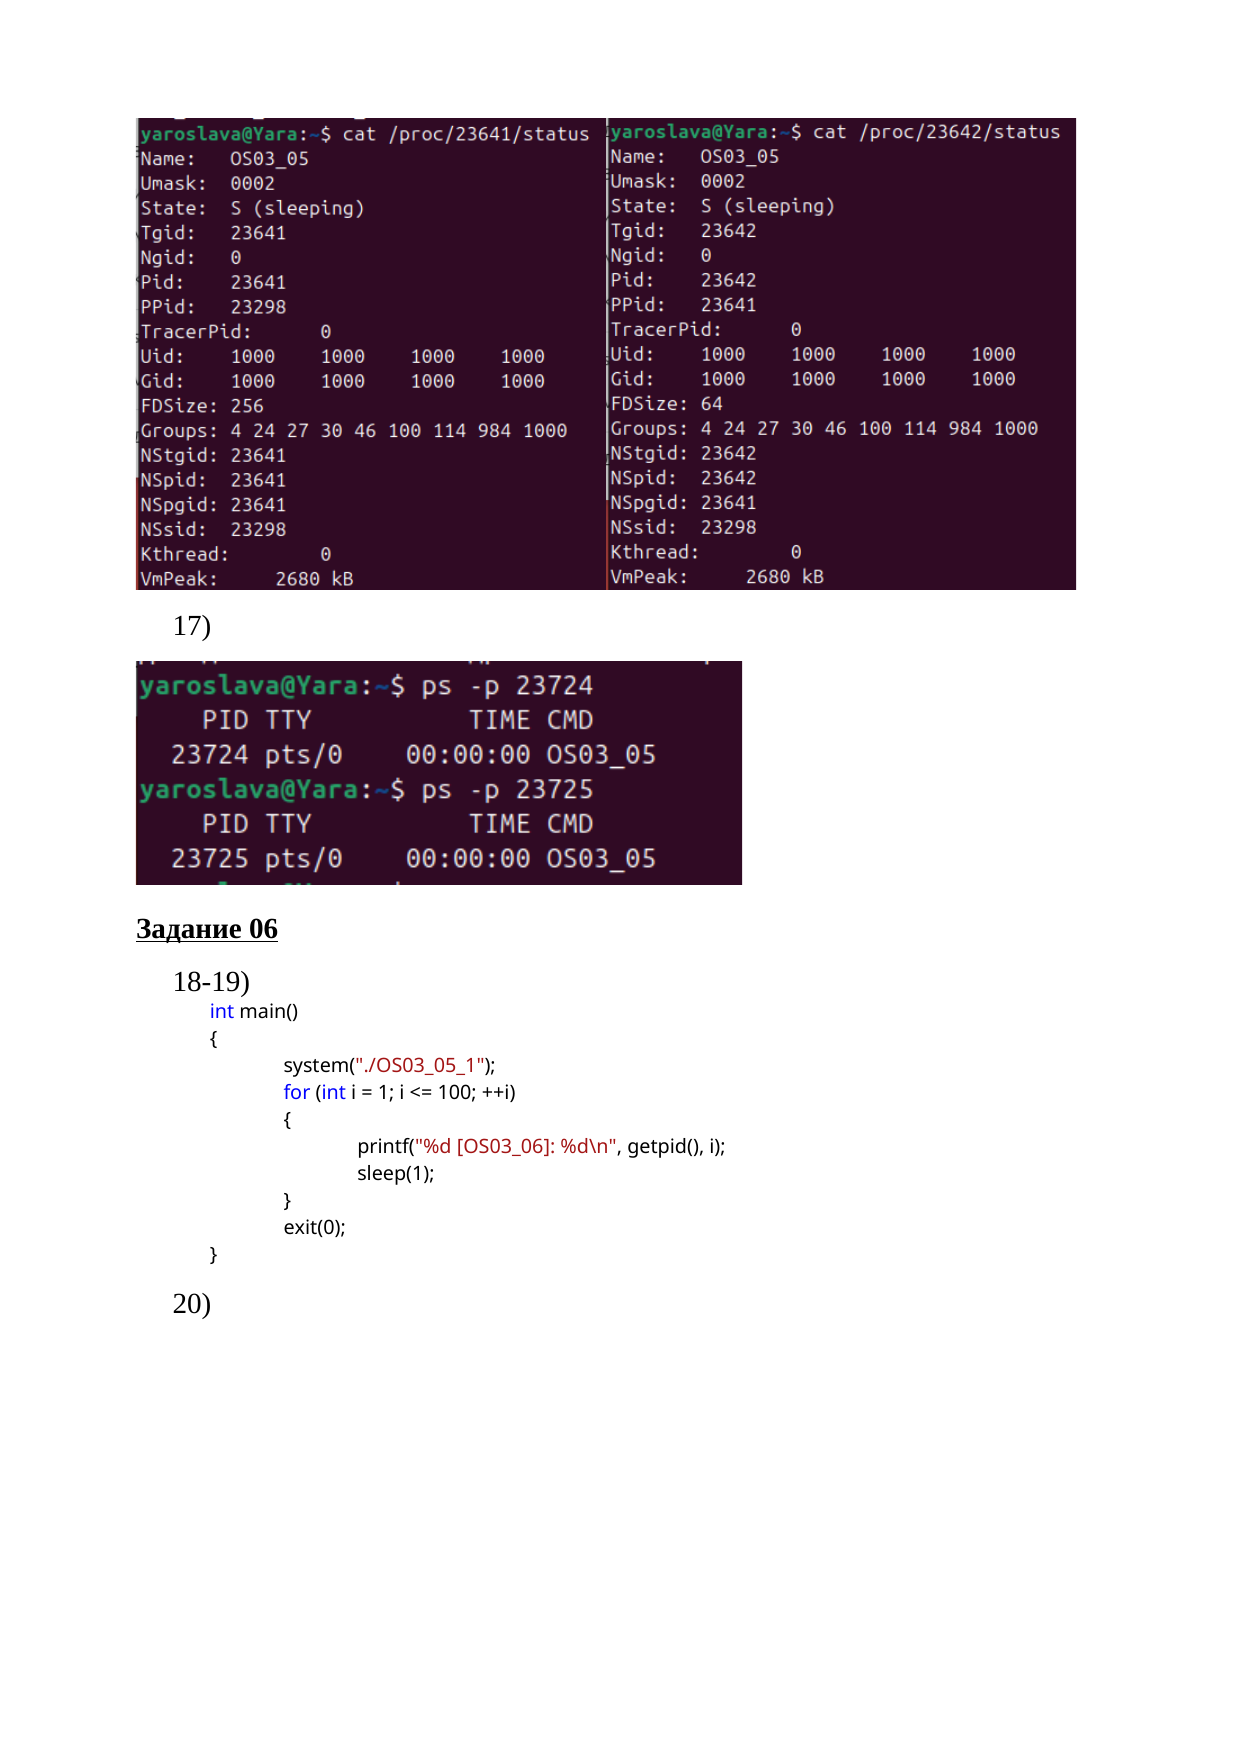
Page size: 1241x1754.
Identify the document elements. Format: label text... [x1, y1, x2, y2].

list Задание 06 [136, 912, 1181, 945]
text sleep(1); [209, 1159, 1181, 1186]
text printf("%d [OS03_06]: %d\n", getpid(), i); [209, 1132, 1181, 1159]
text } [209, 1240, 1181, 1267]
text 18-19) [136, 964, 1181, 997]
text for (int i = 1; i <= 100; ++i) [209, 1078, 1181, 1105]
picture [135, 118, 1077, 590]
text 17) [136, 608, 1181, 642]
text 20) [136, 1286, 1181, 1319]
text } [209, 1186, 1181, 1213]
text exit(0); [209, 1213, 1181, 1240]
picture [135, 661, 743, 885]
text system("./OS03_05_1"); [209, 1051, 1181, 1078]
text int main() [209, 997, 1181, 1024]
text { [209, 1024, 1181, 1051]
text { [209, 1105, 1181, 1132]
